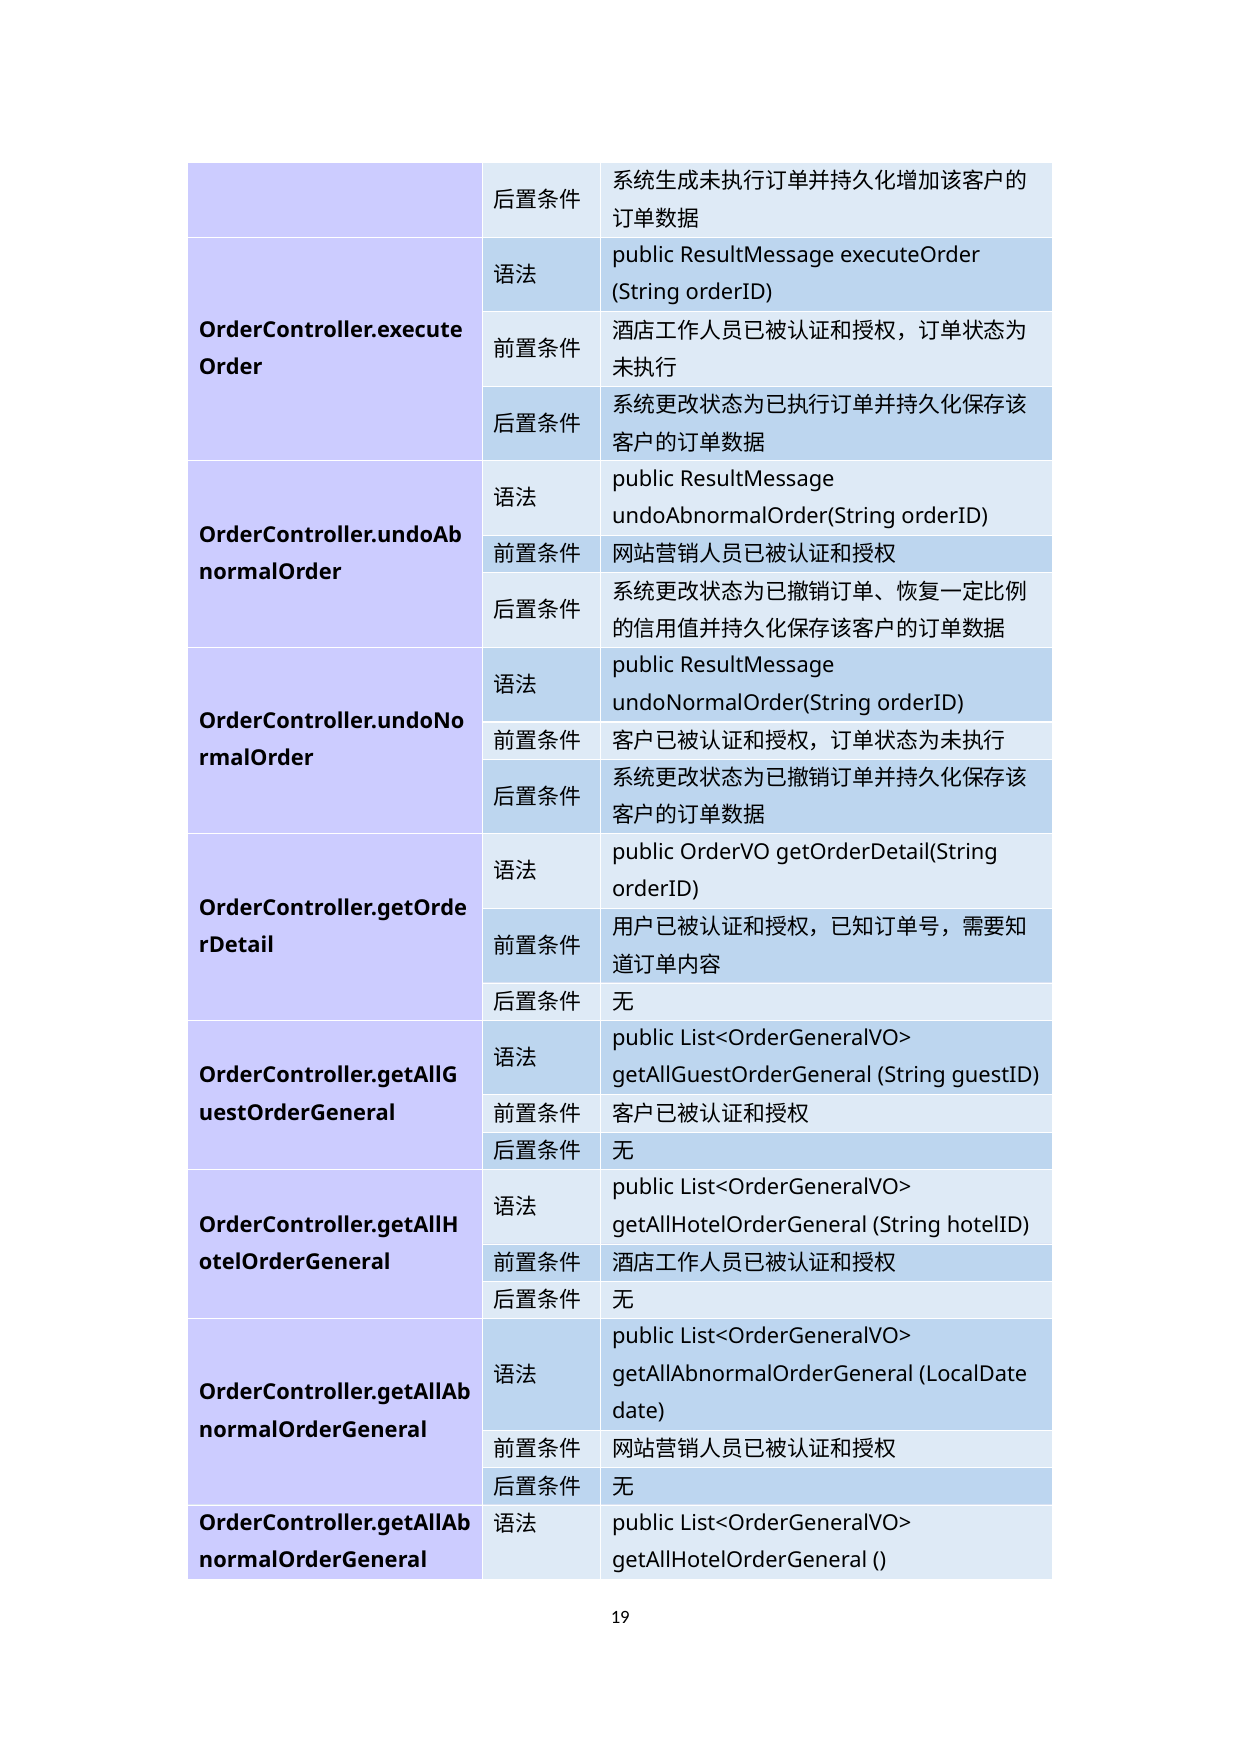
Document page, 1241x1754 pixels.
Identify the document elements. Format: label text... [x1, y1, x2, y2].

table_cell 前置条件 [483, 536, 600, 572]
table_cell public OrderVO getOrderDetail(String orderID) [601, 834, 1052, 908]
table_cell 语法 [483, 1021, 600, 1094]
table_cell public ResultMessage undoAbnormalOrder(String orderID) [601, 461, 1052, 535]
table_cell 无 [601, 1133, 1052, 1169]
table_cell OrderController.undoNormalOrder [188, 648, 482, 833]
table_cell 系统更改状态为已执行订单并持久化保存该客户的订单数据 [601, 387, 1052, 460]
table_cell public List<OrderGeneralVO> getAllHotelOrderGeneral () [601, 1506, 1052, 1579]
table_cell 后置条件 [483, 163, 600, 237]
table_cell 后置条件 [483, 760, 600, 833]
table_cell OrderController.executeOrder [188, 238, 482, 460]
table_cell 后置条件 [483, 984, 600, 1020]
table_cell 后置条件 [483, 1468, 600, 1504]
table_cell 前置条件 [483, 1245, 600, 1281]
table_cell OrderController.getAllGuestOrderGeneral [188, 1021, 482, 1169]
table_cell 用户已被认证和授权，已知订单号，需要知道订单内容 [601, 909, 1052, 982]
table_cell public List<OrderGeneralVO> getAllGuestOrderGeneral (String guestID) [601, 1021, 1052, 1094]
table_cell 酒店工作人员已被认证和授权，订单状态为未执行 [601, 312, 1052, 386]
table_cell 系统更改状态为已撤销订单、恢复一定比例的信用值并持久化保存该客户的订单数据 [601, 573, 1052, 647]
table_cell 语法 [483, 461, 600, 535]
table_cell 前置条件 [483, 1431, 600, 1467]
table_cell public List<OrderGeneralVO> getAllHotelOrderGeneral (String hotelID) [601, 1170, 1052, 1243]
table_cell 网站营销人员已被认证和授权 [601, 1431, 1052, 1467]
table_cell 后置条件 [483, 387, 600, 460]
table_cell 语法 [483, 238, 600, 311]
table_cell 系统生成未执行订单并持久化增加该客户的订单数据 [601, 163, 1052, 237]
table_cell 前置条件 [483, 909, 600, 982]
table_cell 前置条件 [483, 1095, 600, 1132]
table_cell 客户已被认证和授权 [601, 1095, 1052, 1132]
table_cell 无 [601, 1468, 1052, 1504]
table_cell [188, 1319, 482, 1504]
table_cell 网站营销人员已被认证和授权 [601, 536, 1052, 572]
table_cell 客户已被认证和授权，订单状态为未执行 [601, 723, 1052, 759]
table_cell OrderController.undoAbnormalOrder [188, 461, 482, 647]
table_cell 语法 [483, 1170, 600, 1243]
table_cell 无 [601, 1282, 1052, 1318]
table_cell 后置条件 [483, 1282, 600, 1318]
table_cell 系统更改状态为已撤销订单并持久化保存该客户的订单数据 [601, 760, 1052, 833]
table_cell 后置条件 [483, 1133, 600, 1169]
table_cell 前置条件 [483, 723, 600, 759]
table_cell 酒店工作人员已被认证和授权 [601, 1245, 1052, 1281]
table_cell 语法 [483, 834, 600, 908]
table_cell 前置条件 [483, 312, 600, 386]
table_cell 语法 [483, 1506, 600, 1579]
table_cell public List<OrderGeneralVO> getAllAbnormalOrderGeneral (LocalDate date) [601, 1319, 1052, 1430]
table_cell public ResultMessage undoNormalOrder(String orderID) [601, 648, 1052, 721]
table_cell 后置条件 [483, 573, 600, 647]
table_cell 无 [601, 984, 1052, 1020]
table_cell 语法 [483, 648, 600, 721]
table_cell OrderController.getOrderDetail [188, 834, 482, 1020]
table_cell public ResultMessage executeOrder (String orderID) [601, 238, 1052, 311]
table_cell 语法 [483, 1319, 600, 1430]
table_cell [188, 1506, 482, 1579]
table_cell OrderController.getAllHotelOrderGeneral [188, 1170, 482, 1318]
